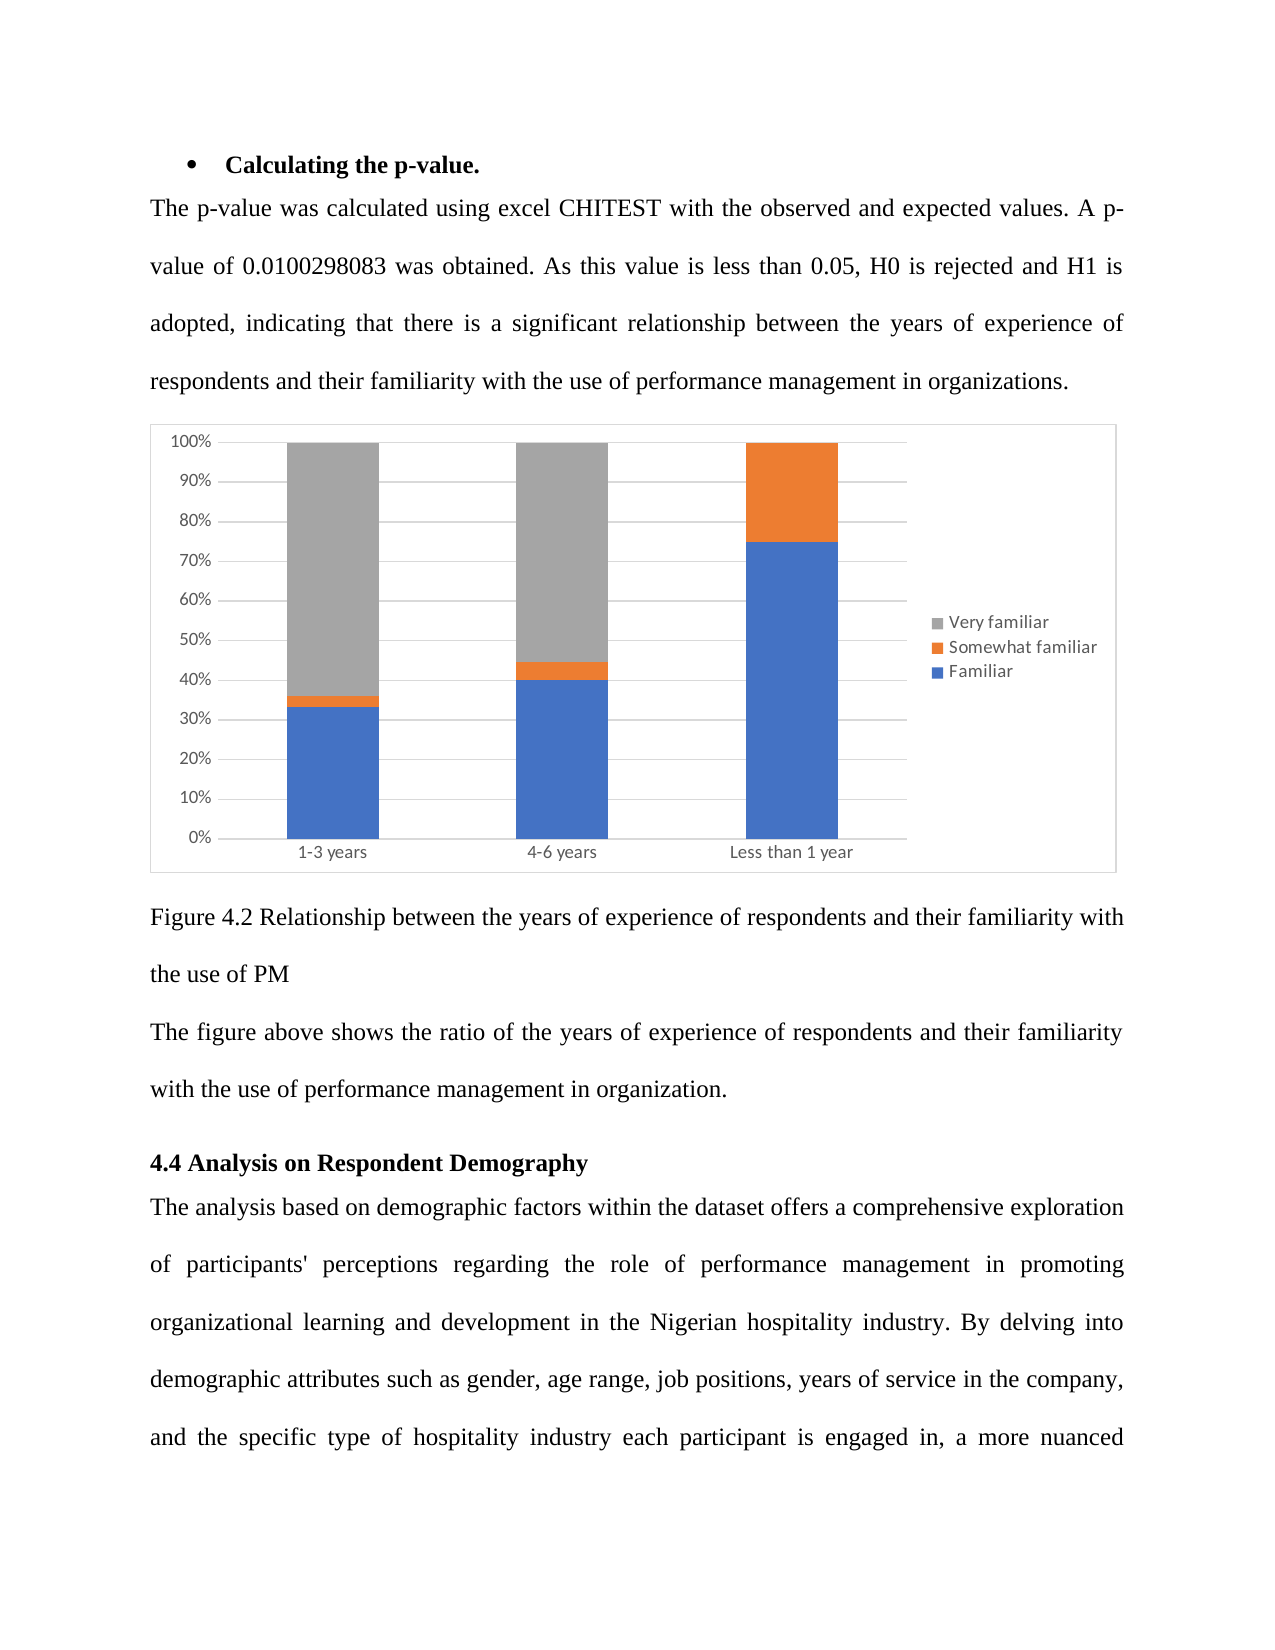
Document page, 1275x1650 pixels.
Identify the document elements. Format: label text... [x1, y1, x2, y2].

text Figure 4.2 Relationship between the years of experience of respondents and their familiarity with the use of PM [150, 902, 1125, 988]
subtitle 4.4 Analysis on Respondent Demography [150, 1148, 1125, 1177]
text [150, 1192, 1125, 1451]
text The figure above shows the ratio of the years of experience of respondents and their familiarity with the use of performance management in organization. [150, 1017, 1125, 1103]
text The p-value was calculated using excel CHITEST with the observed and expected values. A p-value of 0.0100298083 was obtained. As this value is less than 0.05, H0 is rejected and H1 is adopted, indicating that there is a significant relationship between the years of experience of respondents and their familiarity with the use of performance management in organizations. [150, 193, 1125, 395]
subtitle Calculating the p-value. [187, 150, 1125, 179]
